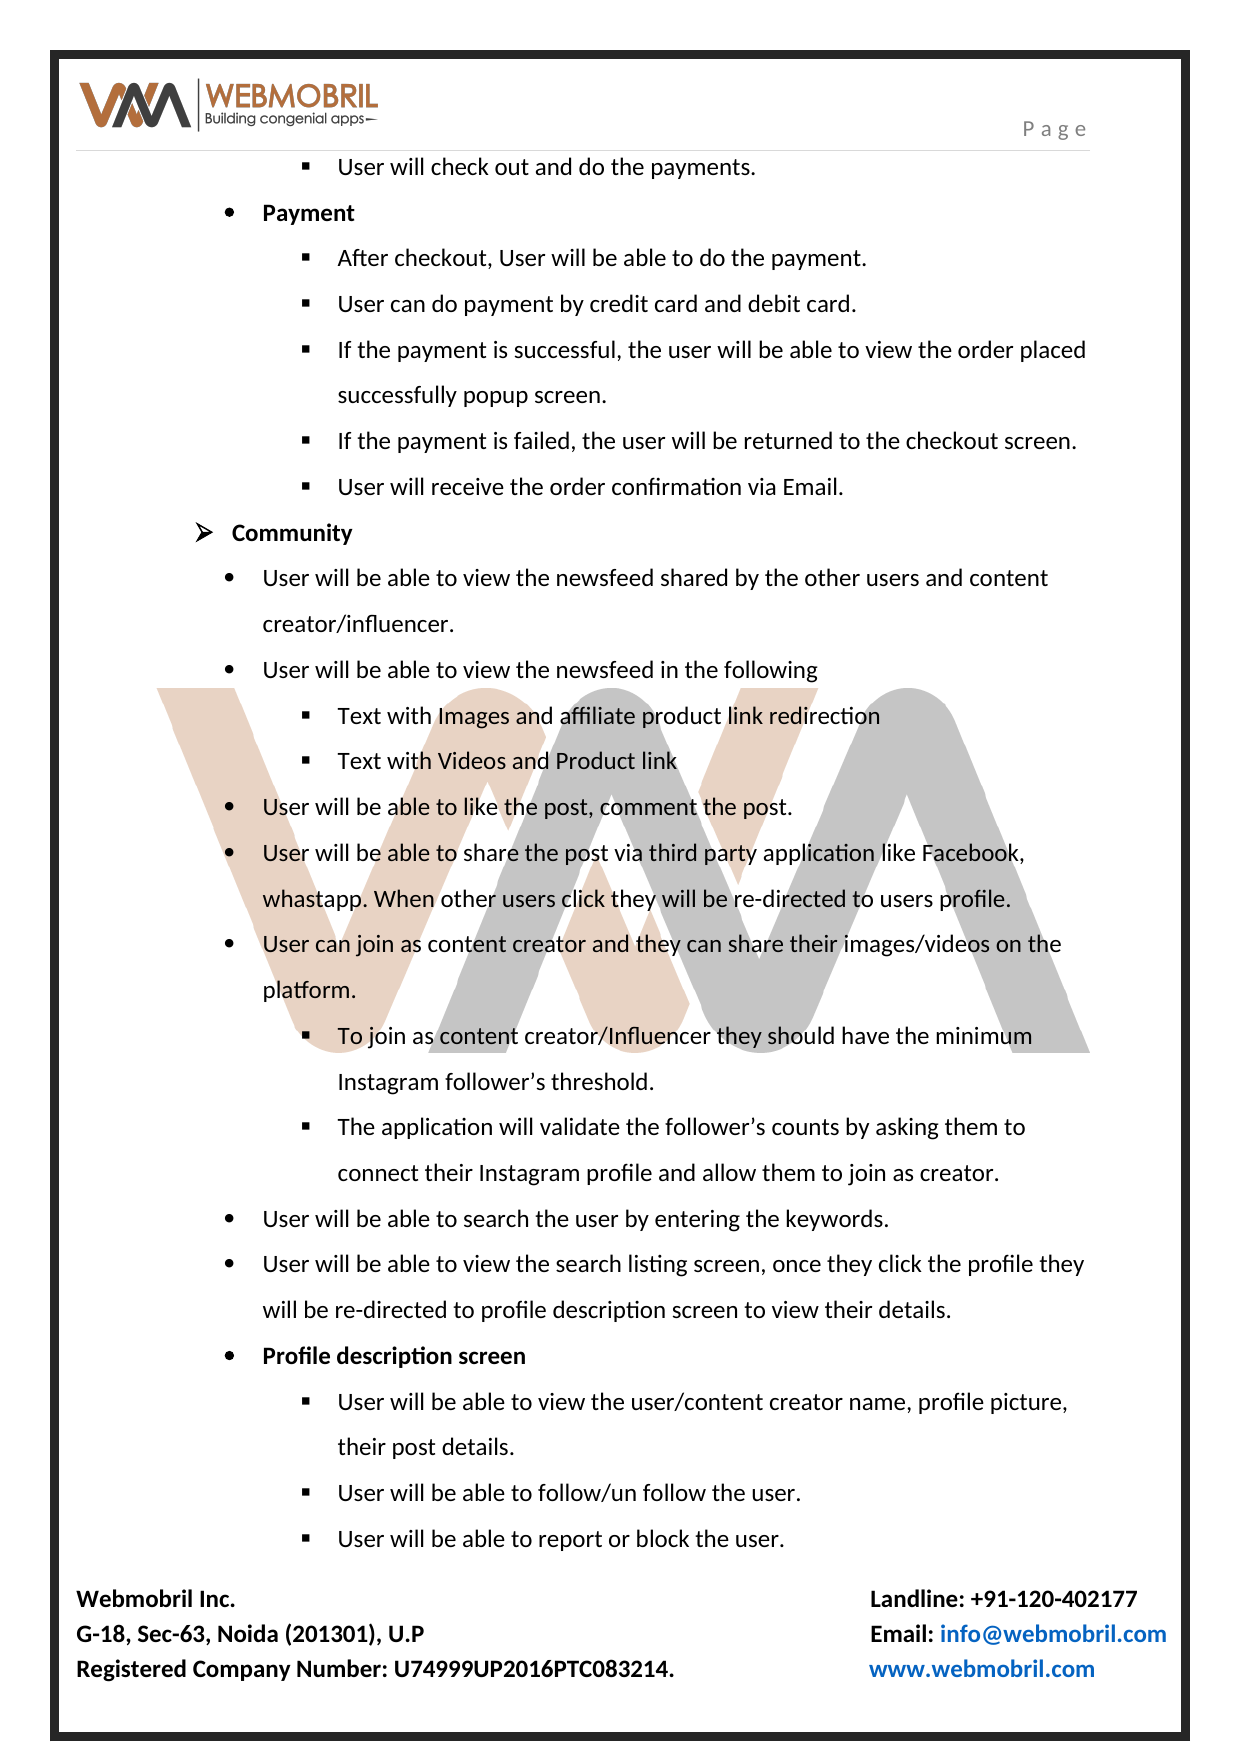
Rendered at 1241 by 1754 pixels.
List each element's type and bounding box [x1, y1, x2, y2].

picture [132, 663, 1108, 1071]
picture [403, 668, 409, 676]
picture [644, 668, 650, 676]
picture [359, 668, 365, 676]
picture [266, 663, 274, 676]
picture [76, 75, 381, 136]
